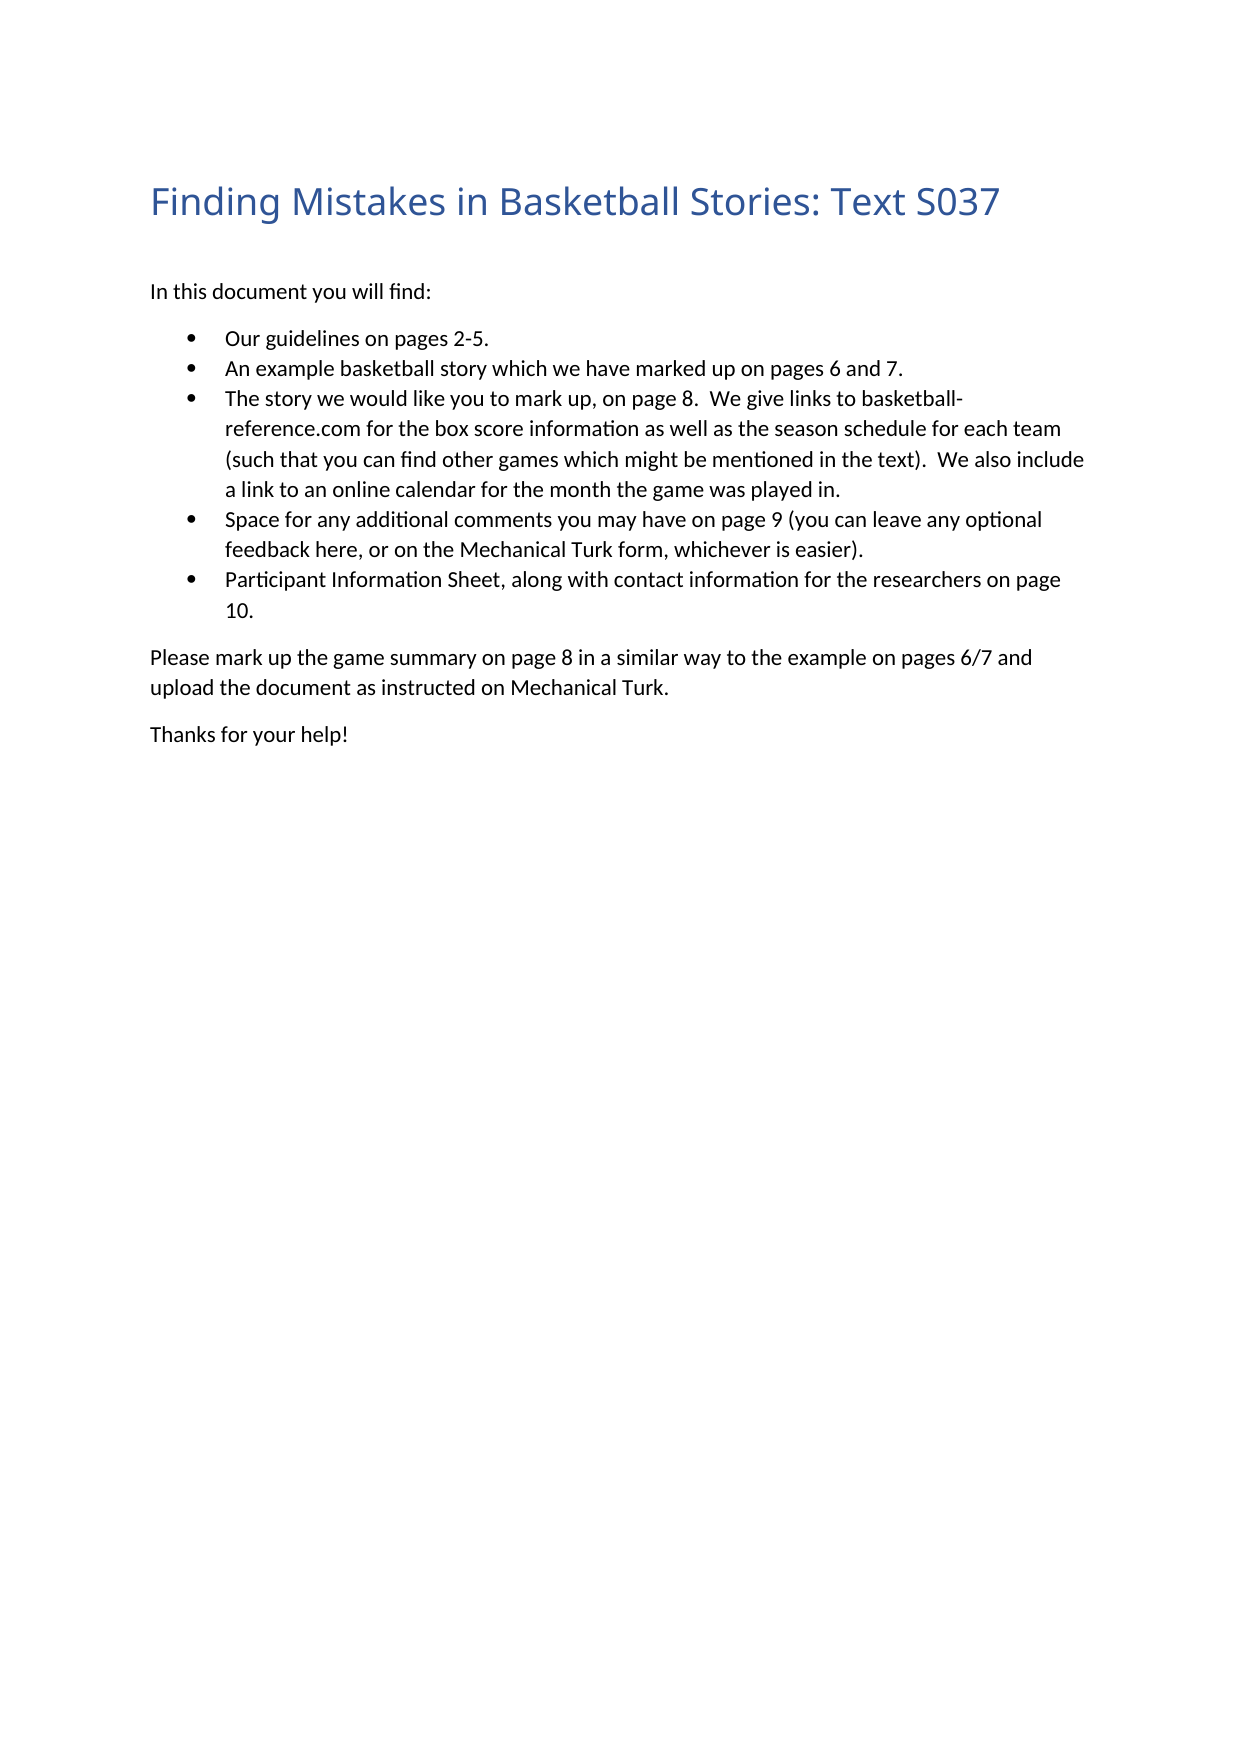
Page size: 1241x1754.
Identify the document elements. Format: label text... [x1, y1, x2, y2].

list An example basketball story which we have marked up on pages 6 and 7. [187, 354, 1090, 382]
list Space for any additional comments you may have on page 9 (you can leave any optional feedback here, or on the Mechanical Turk form, whichever is easier). [187, 505, 1090, 563]
list Participant Information Sheet, along with contact information for the researchers on page 10. [187, 566, 1090, 624]
list Our guidelines on pages 2-5. [187, 324, 1090, 352]
text Please mark up the game summary on page 8 in a similar way to the example on pages 6/7 and upload the document as instructed on Mechanical Turk. [150, 643, 1090, 701]
subtitle Finding Mistakes in Basketball Stories: Text S037 [150, 175, 1090, 226]
text In this document you will find: [150, 277, 1090, 305]
list The story we would like you to mark up, on page 8. We give links to basketball-reference.com for the box score information as well as the season schedule for each team (such that you can find other games which might be mentioned in the text). We also include a link to an online calendar for the month the game was played in. [187, 384, 1090, 503]
text Thanks for your help! [150, 720, 1090, 748]
